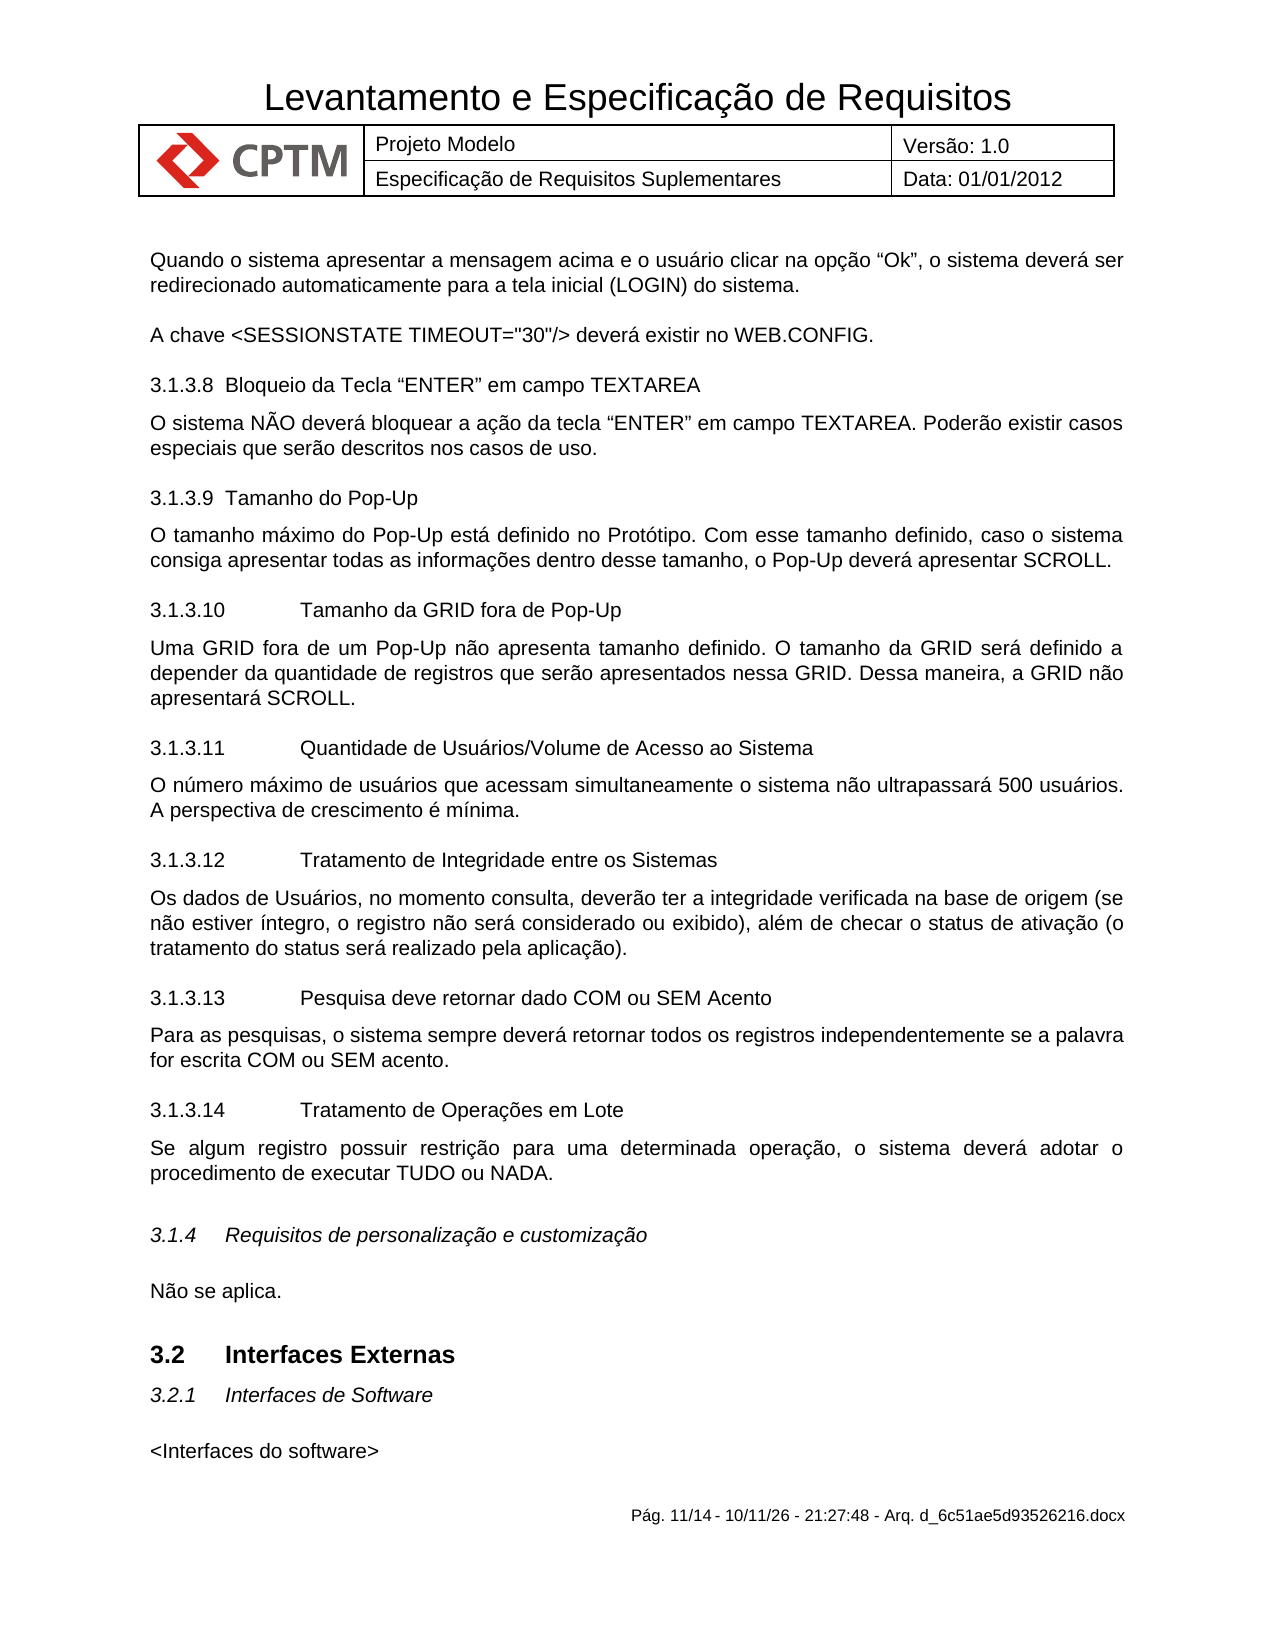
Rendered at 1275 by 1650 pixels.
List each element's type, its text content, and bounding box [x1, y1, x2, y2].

text Os dados de Usuários, no momento consulta, deverão ter a integridade verificada na base de origem (se não estiver íntegro, o registro não será considerado ou exibido), além de checar o status de ativação (o tratamento do status será realizado pela aplicação). [150, 884, 1125, 959]
text O tamanho máximo do Pop-Up está definido no Protótipo. Com esse tamanho definido, caso o sistema consiga apresentar todas as informações dentro desse tamanho, o Pop-Up deverá apresentar SCROLL. [150, 522, 1125, 572]
text Uma GRID fora de um Pop-Up não apresenta tamanho definido. O tamanho da GRID será definido a depender da quantidade de registros que serão apresentados nessa GRID. Dessa maneira, a GRID não apresentará SCROLL. [150, 634, 1125, 709]
subtitle Tratamento de Operações em Lote [150, 1097, 1125, 1122]
subtitle Tratamento de Integridade entre os Sistemas [150, 847, 1125, 872]
subtitle Interfaces Externas [150, 1341, 1125, 1369]
text Para as pesquisas, o sistema sempre deverá retornar todos os registros independentemente se a palavra for escrita COM ou SEM acento. [150, 1022, 1125, 1072]
text Se algum registro possuir restrição para uma determinada operação, o sistema deverá adotar o procedimento de executar TUDO ou NADA. [150, 1134, 1125, 1184]
text O número máximo de usuários que acessam simultaneamente o sistema não ultrapassará 500 usuários. A perspectiva de crescimento é mínima. [150, 772, 1125, 822]
subtitle Tamanho do Pop-Up [150, 484, 1125, 509]
subtitle Pesquisa deve retornar dado COM ou SEM Acento [150, 984, 1125, 1009]
text Não se aplica. [150, 1278, 1125, 1303]
subtitle Tamanho da GRID fora de Pop-Up [150, 597, 1125, 622]
subtitle Quantidade de Usuários/Volume de Acesso ao Sistema [150, 734, 1125, 759]
text O sistema NÃO deverá bloquear a ação da tecla “ENTER” em campo TEXTAREA. Poderão existir casos especiais que serão descritos nos casos de uso. [150, 409, 1125, 459]
text Quando o sistema apresentar a mensagem acima e o usuário clicar na opção “Ok”, o sistema deverá ser redirecionado automaticamente para a tela inicial (LOGIN) do sistema. [150, 247, 1125, 297]
text <Interfaces do software> [150, 1438, 1125, 1463]
subtitle Bloqueio da Tecla “ENTER” em campo TEXTAREA [150, 372, 1125, 397]
subtitle Interfaces de Software [150, 1382, 1125, 1407]
subtitle Requisitos de personalização e customização [150, 1222, 1125, 1247]
text A chave <SESSIONSTATE TIMEOUT="30"/> deverá existir no WEB.CONFIG. [150, 322, 1125, 347]
